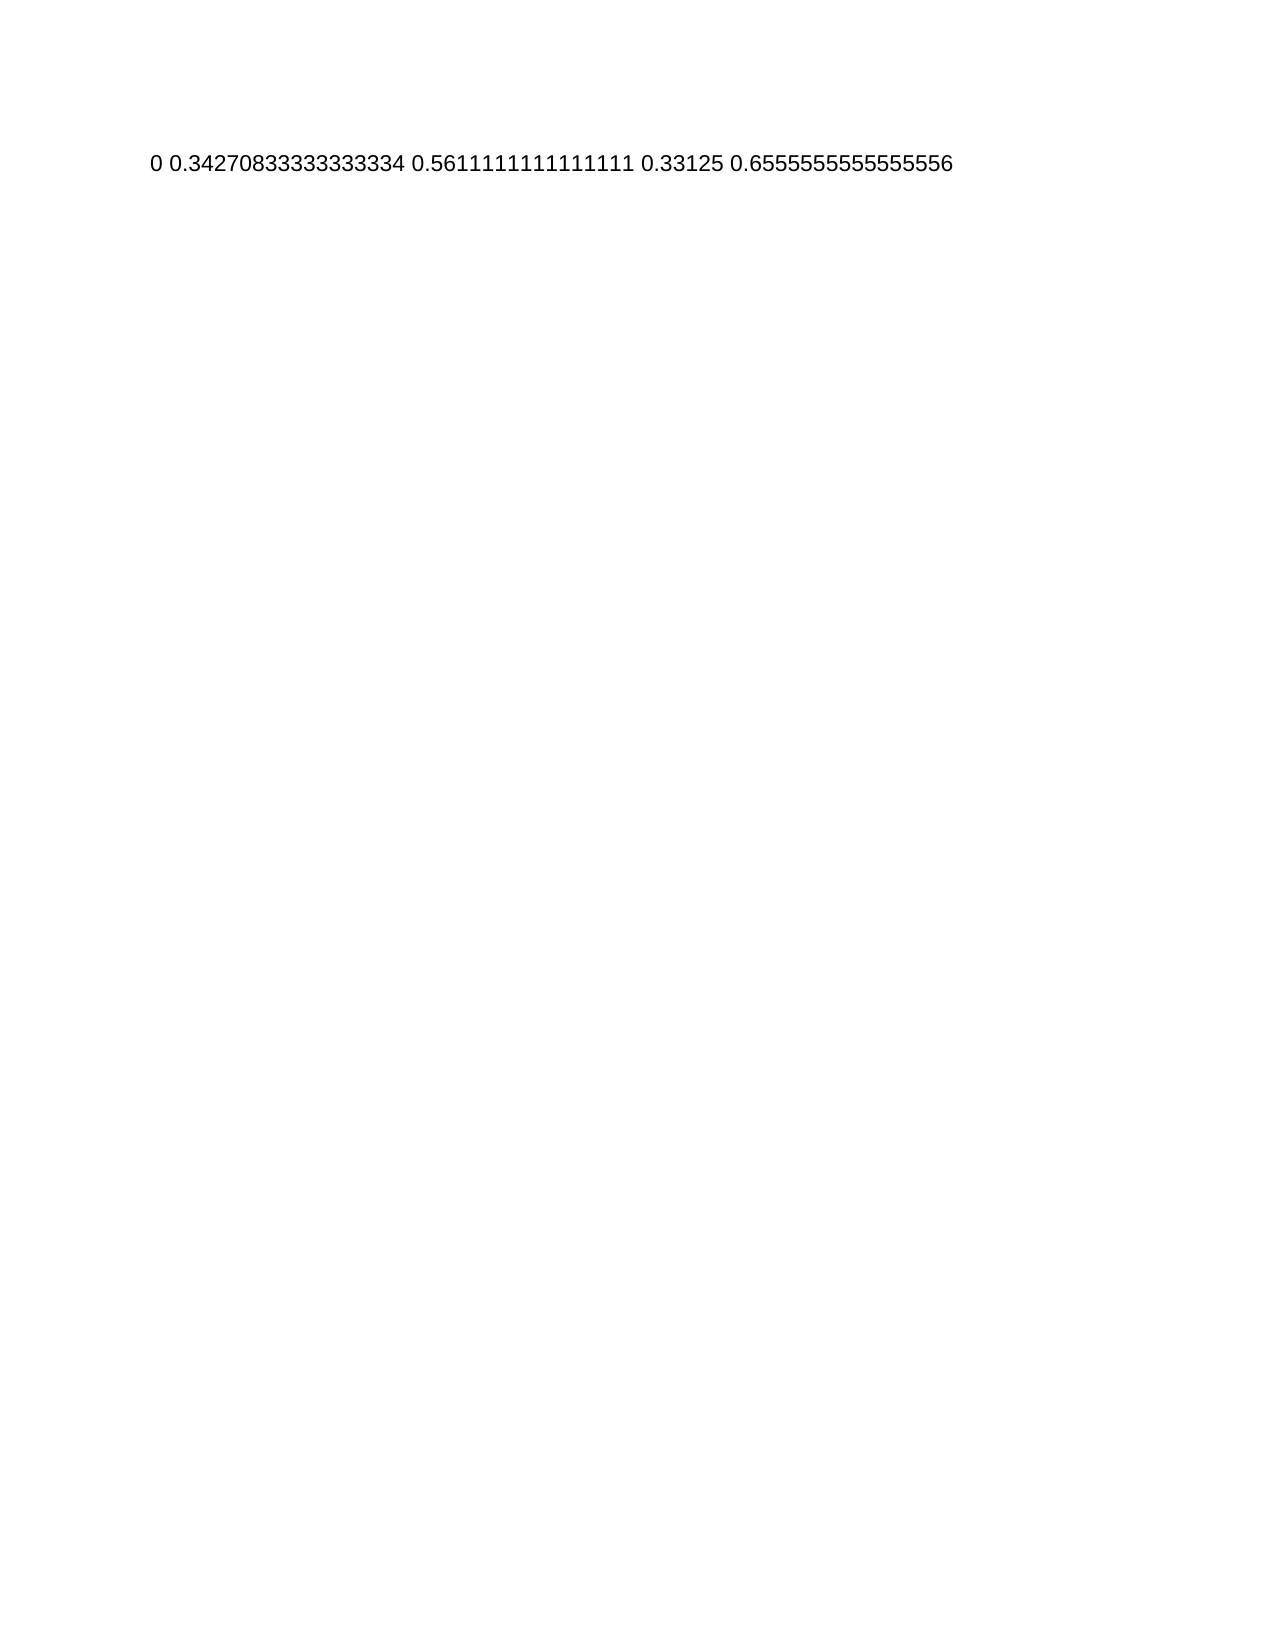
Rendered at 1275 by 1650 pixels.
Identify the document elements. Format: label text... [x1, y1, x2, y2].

text 0 0.34270833333333334 0.5611111111111111 0.33125 0.6555555555555556 [150, 150, 1125, 176]
